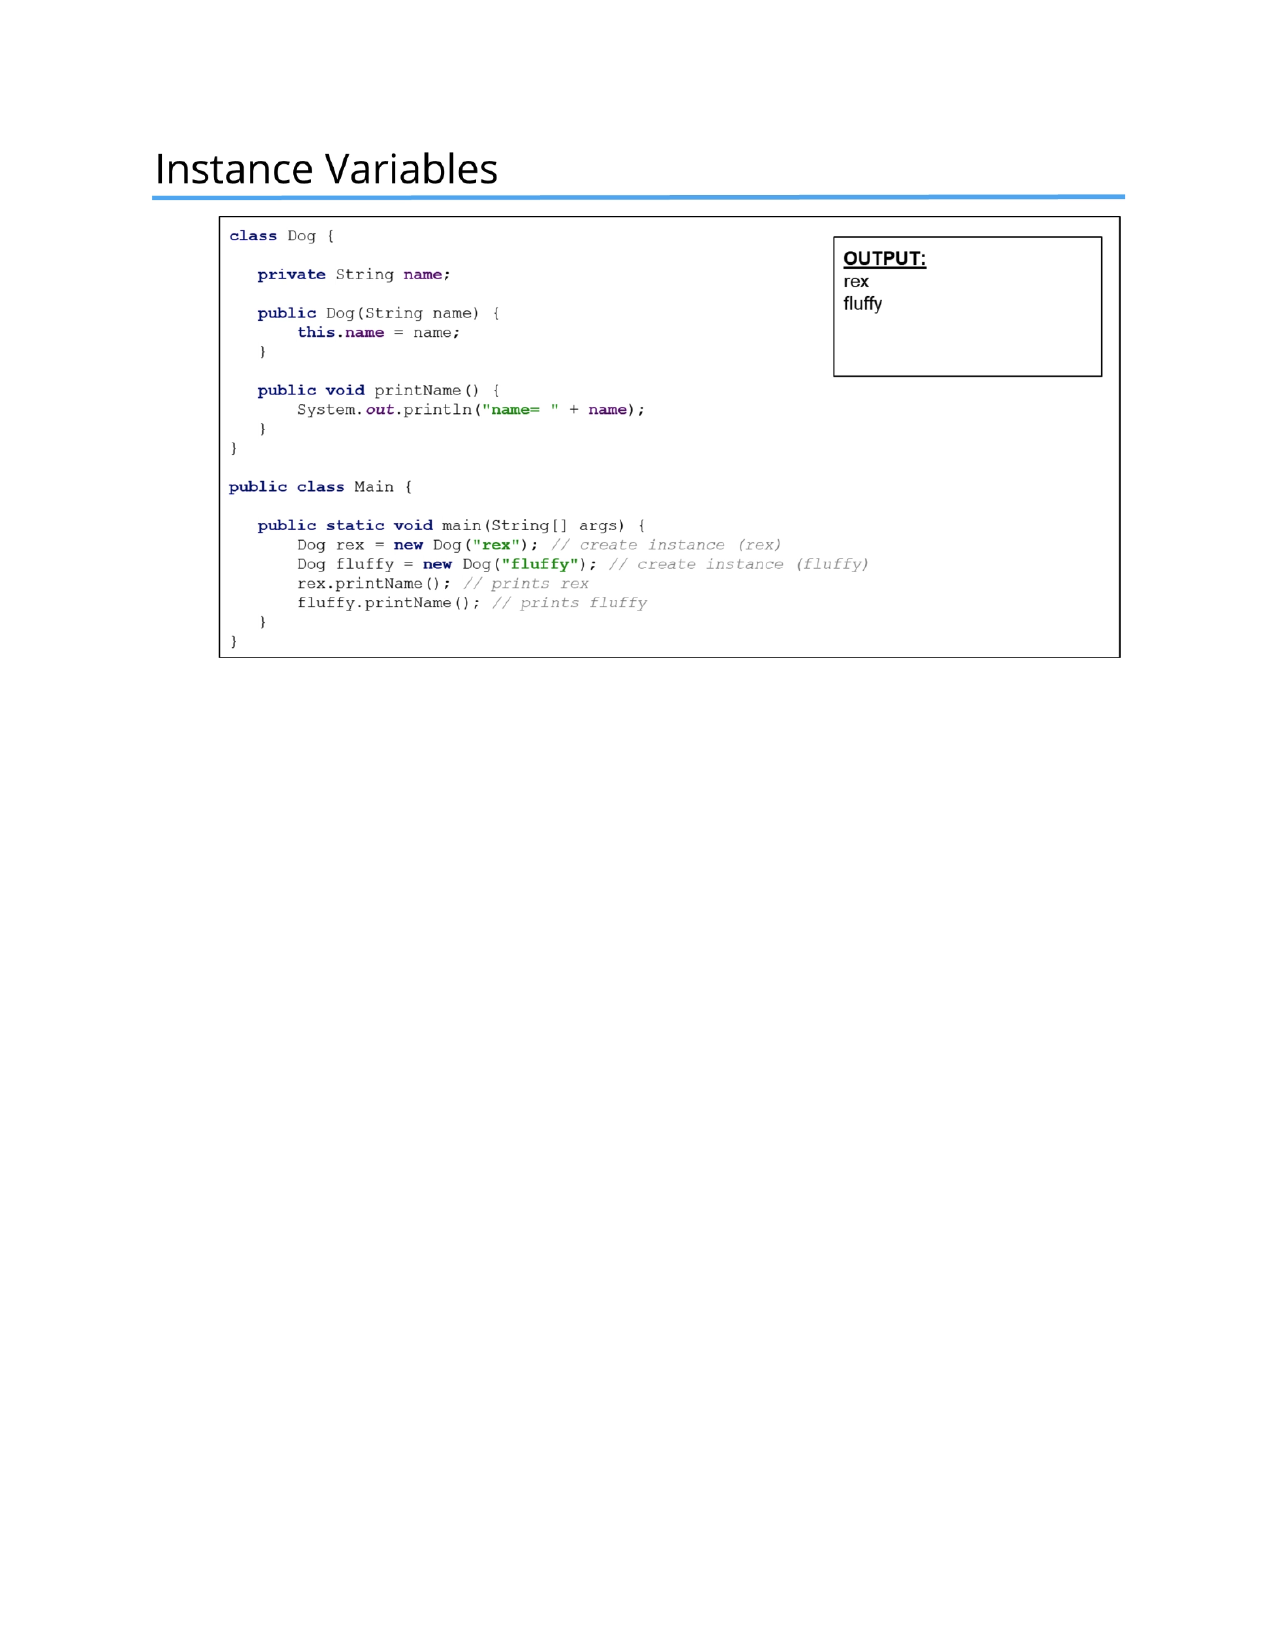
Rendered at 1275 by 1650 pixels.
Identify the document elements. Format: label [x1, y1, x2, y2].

picture [150, 150, 1125, 662]
